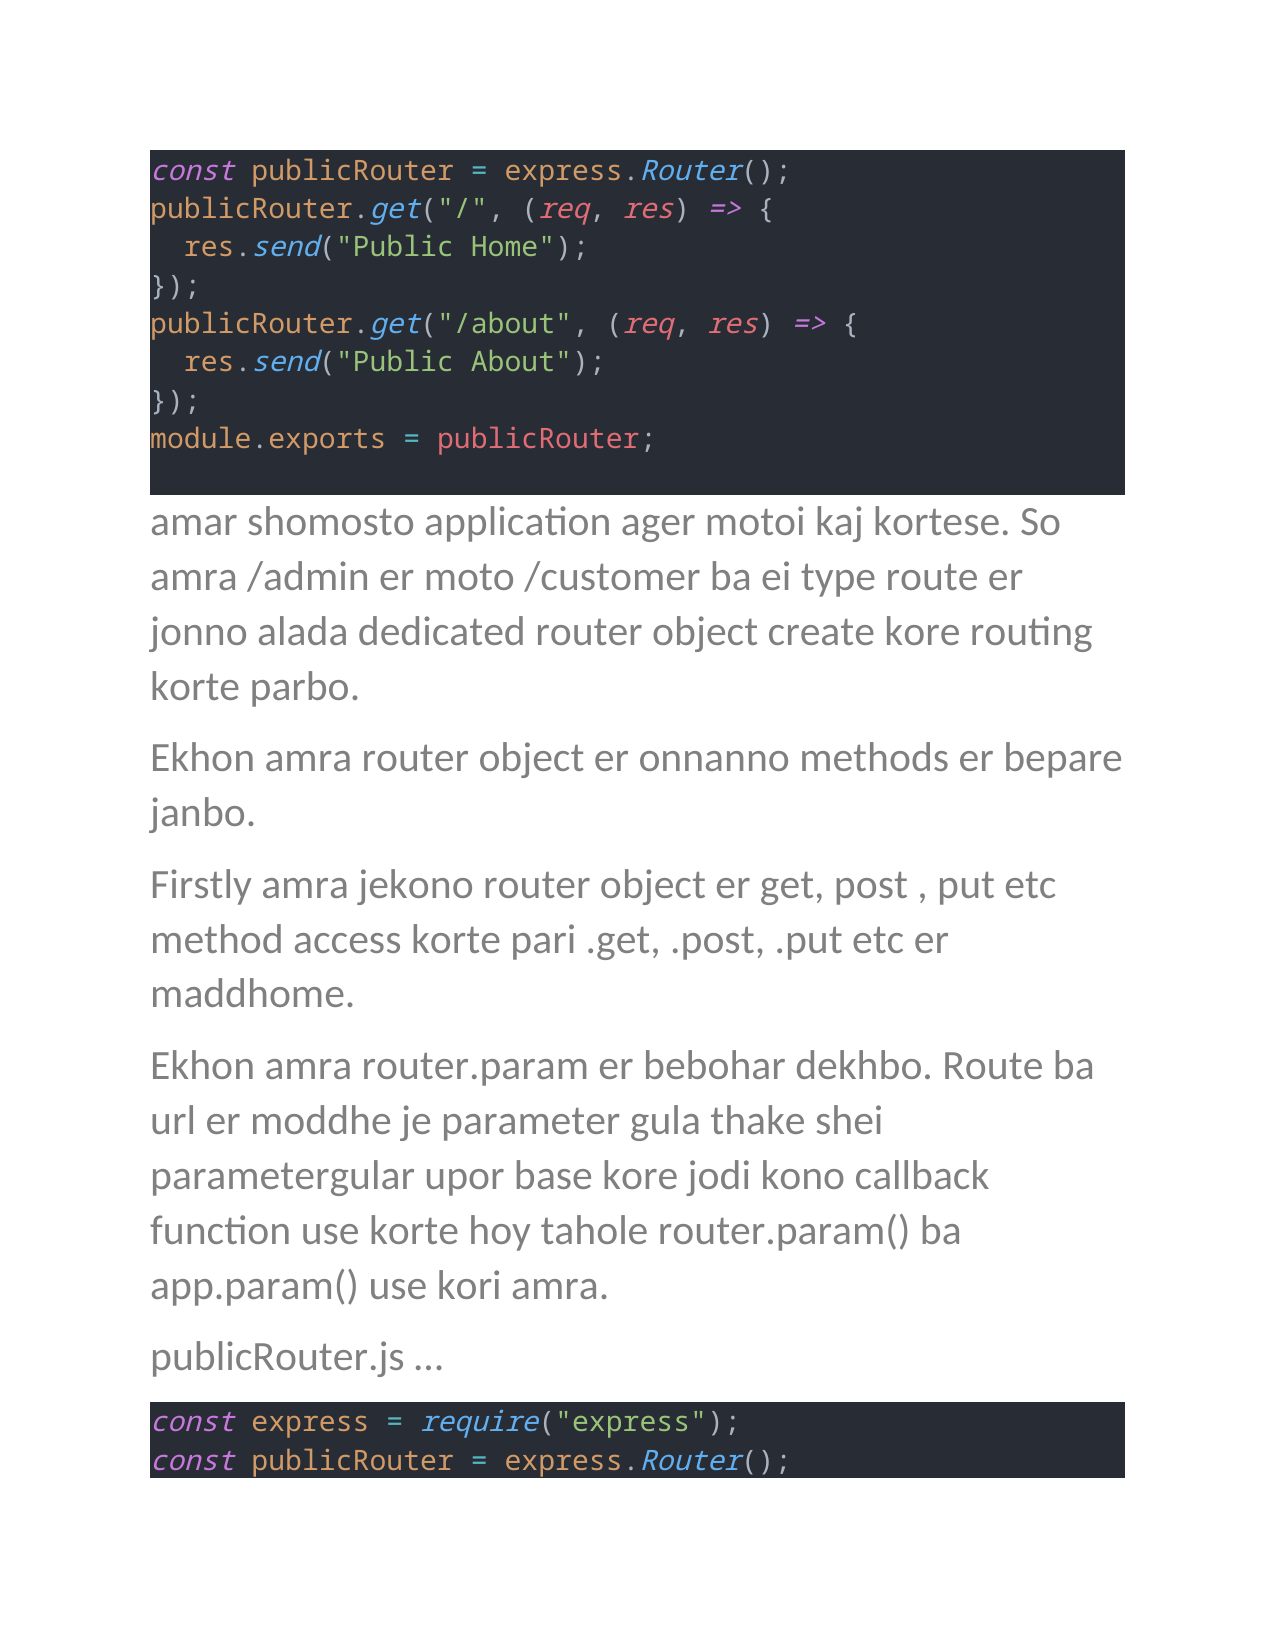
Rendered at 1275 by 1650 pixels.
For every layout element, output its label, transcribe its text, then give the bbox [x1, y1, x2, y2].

text const express = require("express"); [150, 1402, 1125, 1440]
text const publicRouter = express.Router(); [150, 1440, 1125, 1478]
text Ekhon amra router.param er bebohar dekhbo. Route ba url er moddhe je parameter gula thake shei parametergular upor base kore jodi kono callback function use korte hoy tahole router.param() ba app.param() use kori amra. [150, 1039, 1125, 1309]
text res.send("Public Home"); [150, 227, 1125, 265]
text }); [150, 380, 1125, 418]
text Ekhon amra router object er onnanno methods er bepare janbo. [150, 731, 1125, 837]
text }); [150, 265, 1125, 303]
text res.send("Public About"); [150, 342, 1125, 380]
text module.exports = publicRouter; [150, 418, 1125, 457]
text publicRouter.get("/", (req, res) => { [150, 188, 1125, 227]
text amar shomosto application ager motoi kaj kortese. So amra /admin er moto /customer ba ei type route er jonno alada dedicated router object create kore routing korte parbo. [150, 495, 1125, 711]
text Firstly amra jekono router object er get, post , put etc method access korte pari .get, .post, .put etc er maddhome. [150, 858, 1125, 1018]
text publicRouter.js … [150, 1330, 1125, 1381]
text const publicRouter = express.Router(); [150, 150, 1125, 188]
text publicRouter.get("/about", (req, res) => { [150, 303, 1125, 342]
